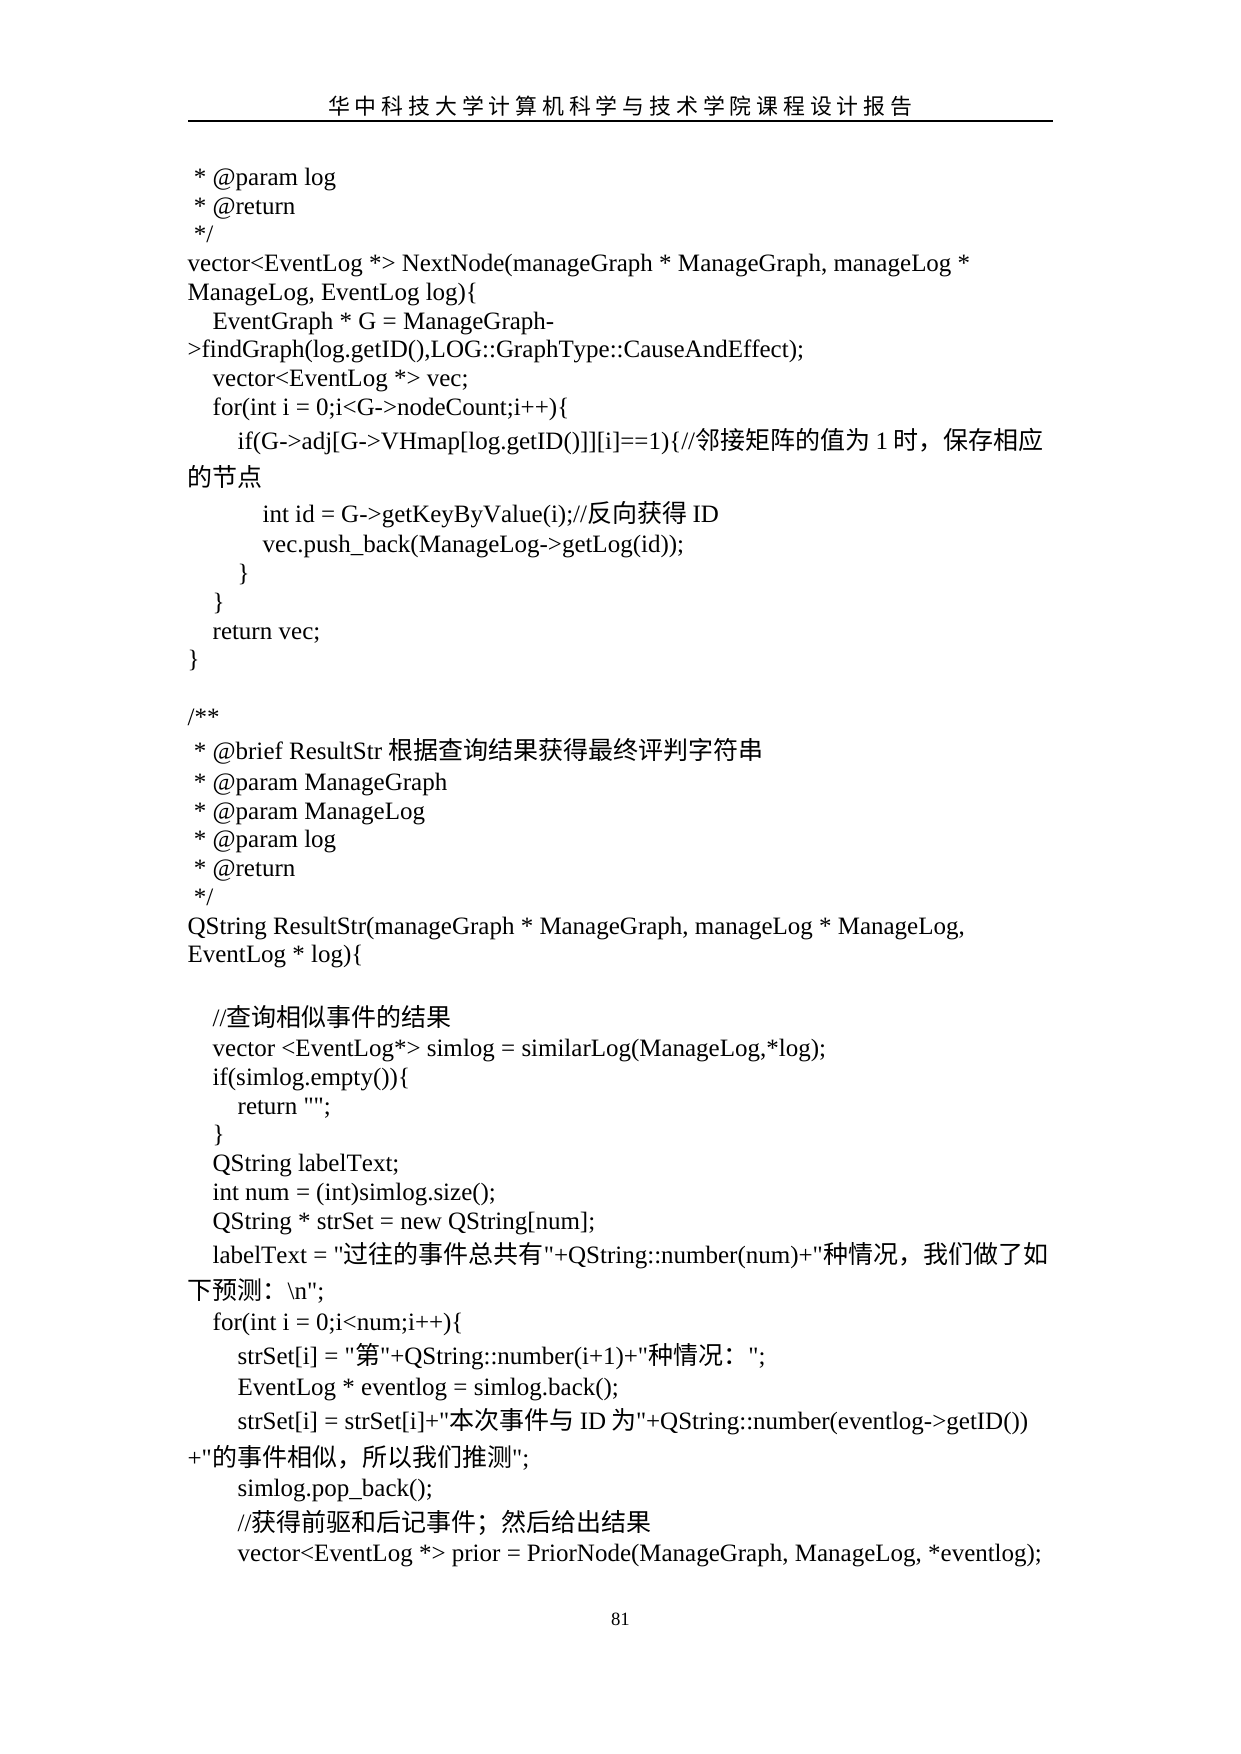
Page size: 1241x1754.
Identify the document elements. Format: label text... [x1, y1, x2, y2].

text return vec; [187, 616, 1053, 644]
text vector <EventLog*> simlog = similarLog(ManageLog,*log); [187, 1033, 1053, 1062]
text * @return [187, 191, 1053, 219]
text EventGraph * G = ManageGraph->findGraph(log.getID(),LOG::GraphType::CauseAndEffect); [187, 306, 1053, 363]
text QString ResultStr(manageGraph * ManageGraph, manageLog * ManageLog, EventLog * log){ [187, 911, 1053, 968]
text vector<EventLog *> vec; [187, 363, 1053, 392]
text } [187, 1119, 1053, 1148]
text * @param ManageGraph [187, 767, 1053, 796]
text } [187, 644, 1053, 673]
text int id = G->getKeyByValue(i);//反向获得ID [187, 493, 1053, 529]
text if(simlog.empty()){ [187, 1062, 1053, 1091]
text */ [187, 882, 1053, 911]
text QString labelText; [187, 1148, 1053, 1177]
text int num = (int)simlog.size(); [187, 1177, 1053, 1206]
text EventLog * eventlog = simlog.back(); [187, 1372, 1053, 1401]
text } [187, 587, 1053, 616]
text for(int i = 0;i<G->nodeCount;i++){ [187, 392, 1053, 421]
text * @return [187, 853, 1053, 882]
text vec.push_back(ManageLog->getLog(id)); [187, 529, 1053, 558]
text * @param ManageLog [187, 796, 1053, 824]
text //查询相似事件的结果 [187, 997, 1053, 1033]
text if(G->adj[G->VHmap[log.getID()]][i]==1){//邻接矩阵的值为1时，保存相应的节点 [187, 421, 1053, 493]
text */ [187, 219, 1053, 248]
text QString * strSet = new QString[num]; [187, 1206, 1053, 1234]
text for(int i = 0;i<num;i++){ [187, 1307, 1053, 1336]
text labelText = "过往的事件总共有"+QString::number(num)+"种情况，我们做了如下预测：\n"; [187, 1234, 1053, 1307]
text * @param log [187, 162, 1053, 191]
text vector<EventLog *> prior = PriorNode(ManageGraph, ManageLog, *eventlog); [187, 1538, 1053, 1567]
text return ""; [187, 1091, 1053, 1119]
text * @param log [187, 824, 1053, 853]
text //获得前驱和后记事件；然后给出结果 [187, 1502, 1053, 1538]
text } [187, 558, 1053, 587]
text strSet[i] = "第"+QString::number(i+1)+"种情况："; [187, 1336, 1053, 1372]
text * @brief ResultStr 根据查询结果获得最终评判字符串 [187, 731, 1053, 767]
text simlog.pop_back(); [187, 1473, 1053, 1502]
text vector<EventLog *> NextNode(manageGraph * ManageGraph, manageLog * ManageLog, EventLog log){ [187, 248, 1053, 306]
text strSet[i] = strSet[i]+"本次事件与ID为"+QString::number(eventlog->getID())+"的事件相似，所以我们推测"; [187, 1401, 1053, 1473]
text /** [187, 702, 1053, 731]
